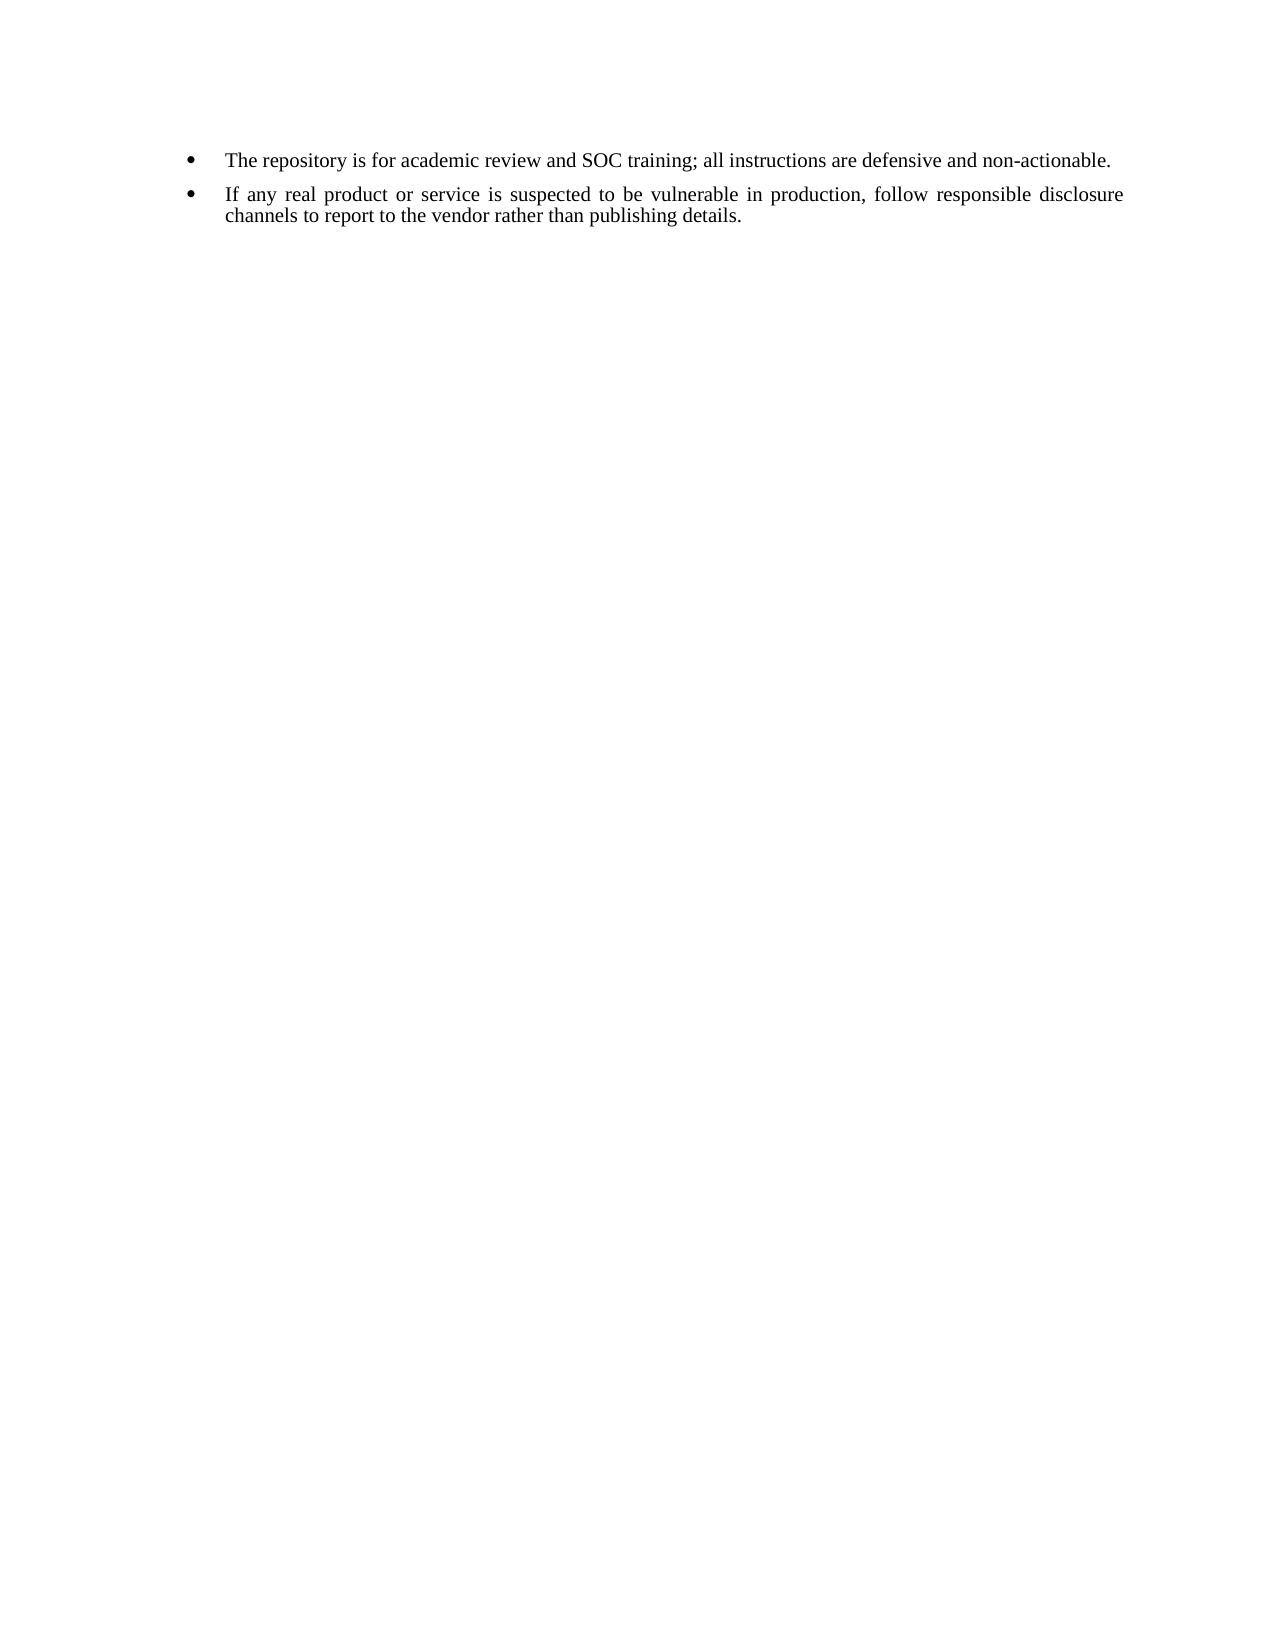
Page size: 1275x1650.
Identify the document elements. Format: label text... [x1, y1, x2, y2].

list If any real product or service is suspected to be vulnerable in production, follow responsible disclosure channels to report to the vendor rather than publishing details. [187, 184, 1125, 227]
list The repository is for academic review and SOC training; all instructions are defensive and non-actionable. [187, 150, 1125, 172]
